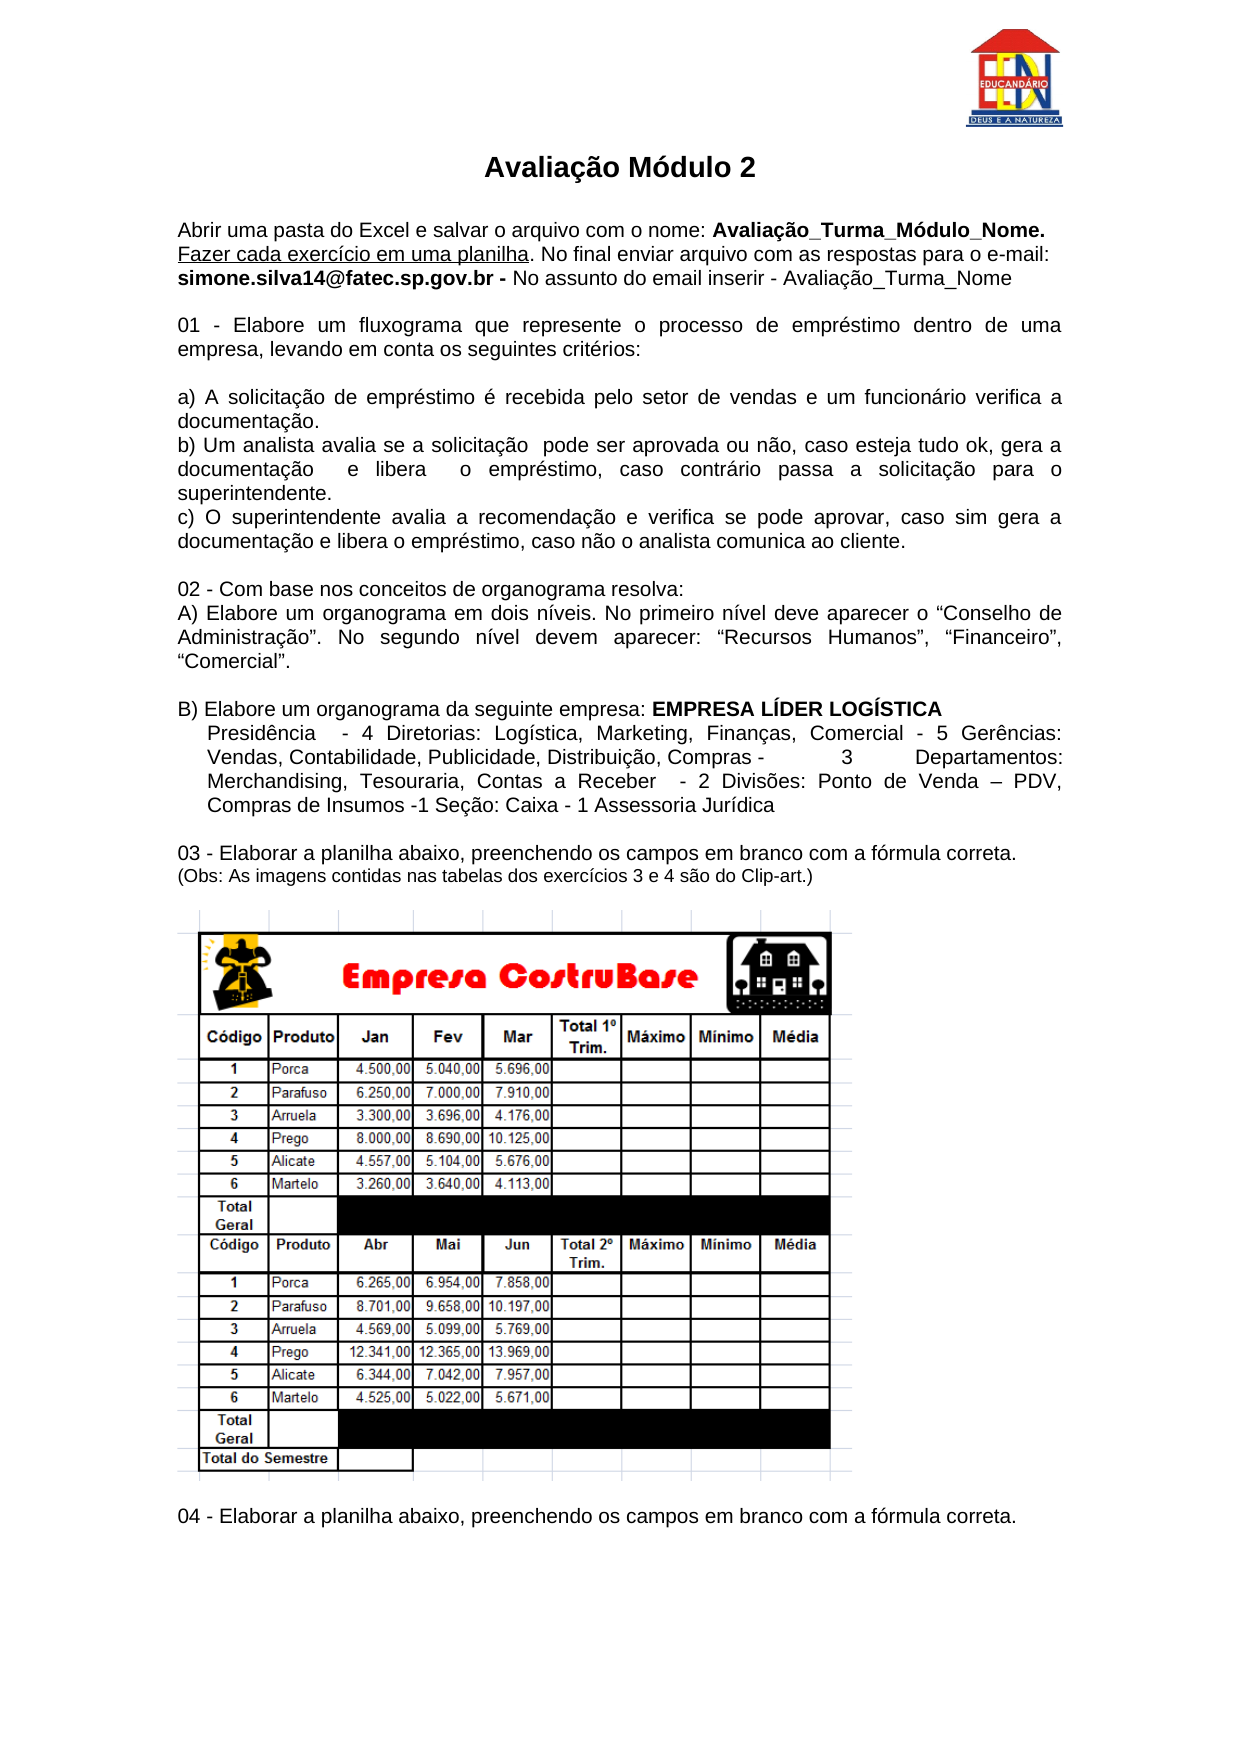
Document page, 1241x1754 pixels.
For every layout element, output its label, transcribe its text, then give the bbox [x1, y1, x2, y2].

picture [177, 910, 853, 1481]
text 03 - Elaborar a planilha abaixo, preenchendo os campos em branco com a fórmula correta. [177, 840, 1063, 864]
text Abrir uma pasta do Excel e salvar o arquivo com o nome: Avaliação_Turma_Módulo_Nome. Fazer cada exercício em uma planilha. No final enviar arquivo com as respostas para o e-mail: simone.silva14@fatec.sp.gov.br - No assunto do email inserir - Avaliação_Turma_Nome [177, 217, 1063, 289]
text A) Elabore um organograma em dois níveis. No primeiro nível deve aparecer o “Conselho de Administração”. No segundo nível devem aparecer: “Recursos Humanos”, “Financeiro”, “Comercial”. [177, 601, 1063, 673]
text 02 - Com base nos conceitos de organograma resolva: [177, 577, 1063, 601]
text a) A solicitação de empréstimo é recebida pelo setor de vendas e um funcionário verifica a documentação. [177, 385, 1063, 433]
text 01 - Elabore um fluxograma que represente o processo de empréstimo dentro de uma empresa, levando em conta os seguintes critérios: [177, 313, 1063, 361]
text b) Um analista avalia se a solicitação pode ser aprovada ou não, caso esteja tudo ok, gera a documentação e libera o empréstimo, caso contrário passa a solicitação para o superintendente. [177, 433, 1063, 505]
text c) O superintendente avalia a recomendação e verifica se pode aprovar, caso sim gera a documentação e libera o empréstimo, caso não o analista comunica ao cliente. [177, 505, 1063, 553]
text 04 - Elaborar a planilha abaixo, preenchendo os campos em branco com a fórmula correta. [177, 1504, 1063, 1528]
text (Obs: As imagens contidas nas tabelas dos exercícios 3 e 4 são do Clip-art.) [177, 864, 1063, 886]
picture [965, 29, 1064, 127]
text Presidência - 4 Diretorias: Logística, Marketing, Finanças, Comercial - 5 Gerências: Vendas, Contabilidade, Publicidade, Distribuição, Compras - 3 Departamentos: Merchandising, Tesouraria, Contas a Receber - 2 Divisões: Ponto de Venda – PDV, Compras de Insumos -1 Seção: Caixa - 1 Assessoria Jurídica [177, 721, 1063, 816]
text Avaliação Módulo 2 [177, 150, 1063, 184]
text B) Elabore um organograma da seguinte empresa: EMPRESA LÍDER LOGÍSTICA [177, 697, 1063, 721]
